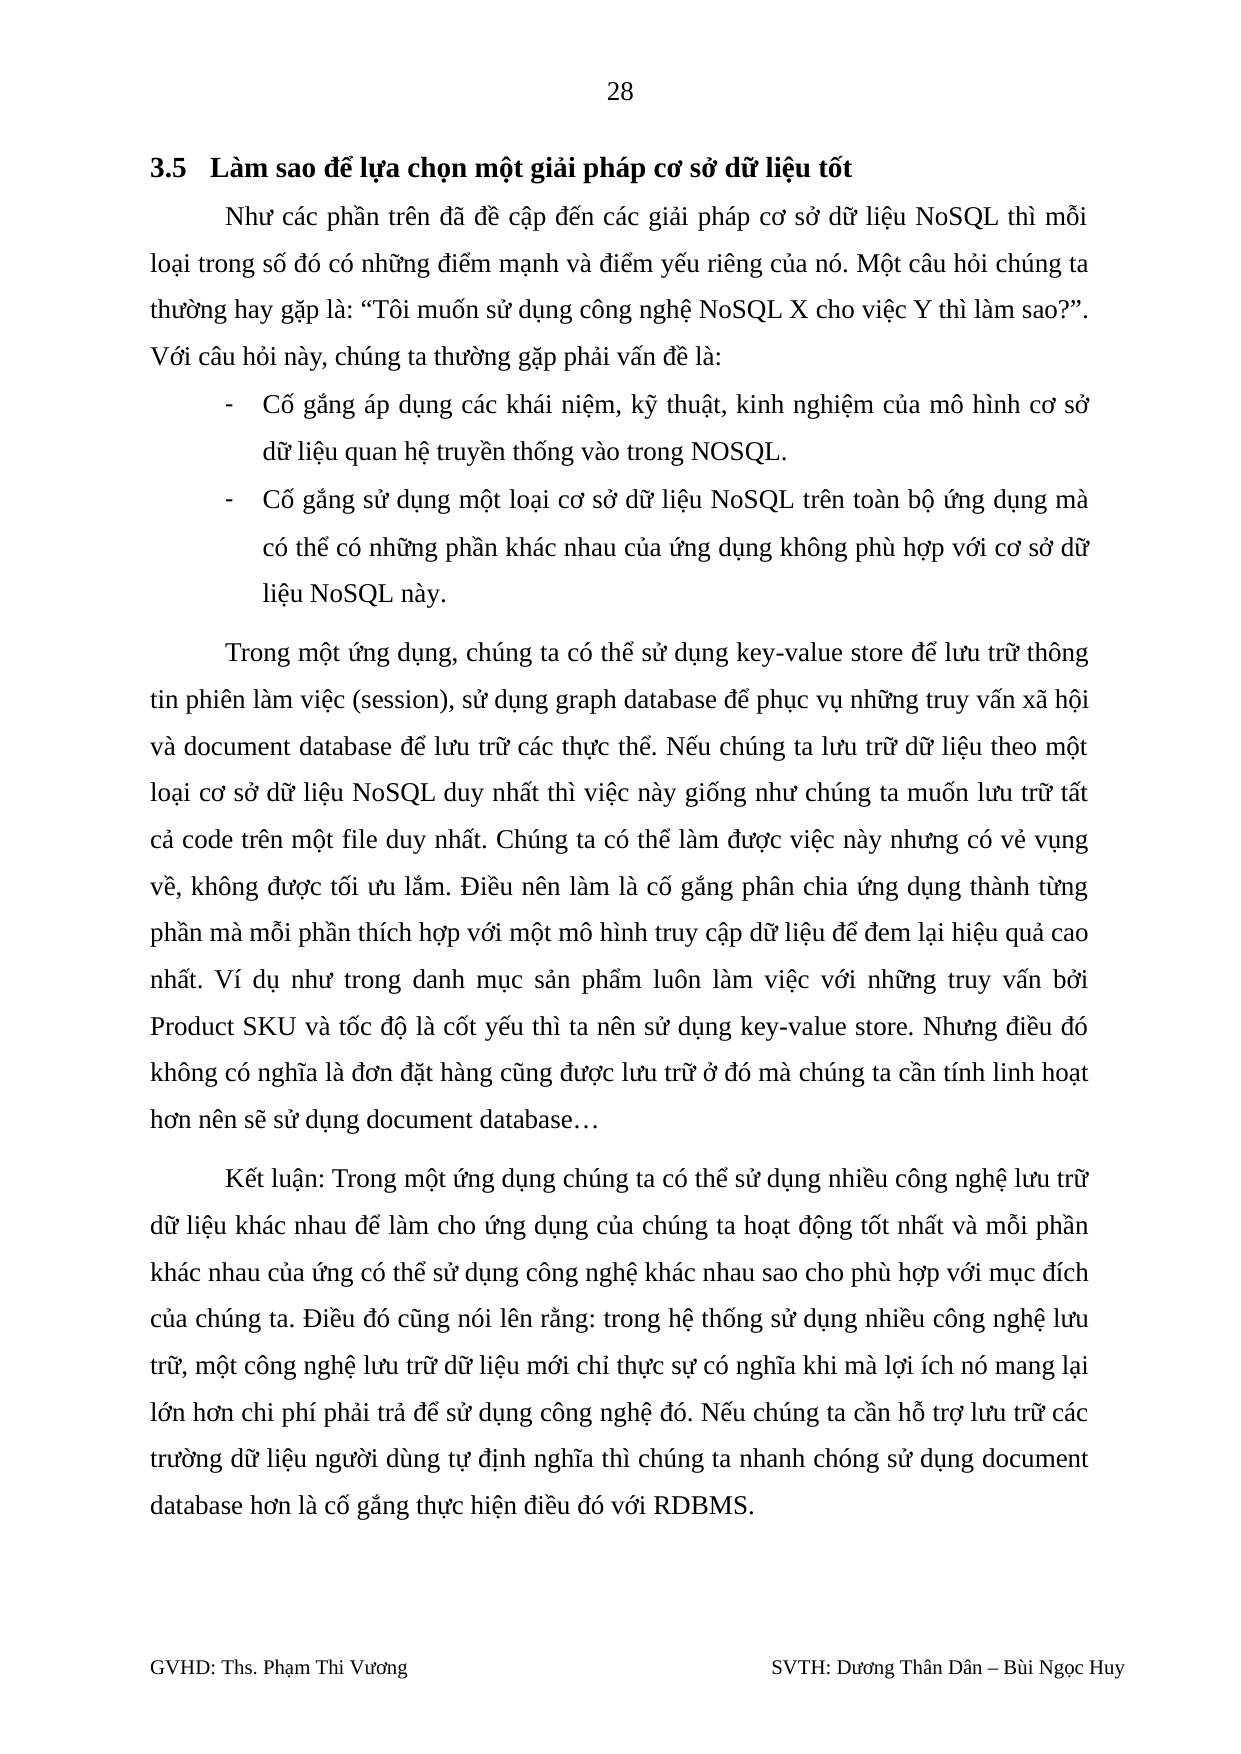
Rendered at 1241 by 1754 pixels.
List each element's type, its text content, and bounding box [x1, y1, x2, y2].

list Cố gắng sử dụng một loại cơ sở dữ liệu NoSQL trên toàn bộ ứng dụng mà có thể có những phần khác nhau của ứng dụng không phù hợp với cơ sở dữ liệu NoSQL này. [225, 482, 1090, 608]
text Trong một ứng dụng, chúng ta có thể sử dụng key-value store để lưu trữ thông tin phiên làm việc (session), sử dụng graph database để phục vụ những truy vấn xã hội và document database để lưu trữ các thực thể. Nếu chúng ta lưu trữ dữ liệu theo một loại cơ sở dữ liệu NoSQL duy nhất thì việc này giống như chúng ta muốn lưu trữ tất cả code trên một file duy nhất. Chúng ta có thể làm được việc này nhưng có vẻ vụng về, không được tối ưu lắm. Điều nên làm là cố gắng phân chia ứng dụng thành từng phần mà mỗi phần thích hợp với một mô hình truy cập dữ liệu để đem lại hiệu quả cao nhất. Ví dụ như trong danh mục sản phẩm luôn làm việc với những truy vấn bởi Product SKU và tốc độ là cốt yếu thì ta nên sử dụng key-value store. Nhưng điều đó không có nghĩa là đơn đặt hàng cũng được lưu trữ ở đó mà chúng ta cần tính linh hoạt hơn nên sẽ sử dụng document database… [150, 637, 1090, 1134]
list Cố gắng áp dụng các khái niệm, kỹ thuật, kinh nghiệm của mô hình cơ sở dữ liệu quan hệ truyền thống vào trong NOSQL. [225, 387, 1090, 467]
text Như các phần trên đã đề cập đến các giải pháp cơ sở dữ liệu NoSQL thì mỗi loại trong số đó có những điểm mạnh và điểm yếu riêng của nó. Một câu hỏi chúng ta thường hay gặp là: “Tôi muốn sử dụng công nghệ NoSQL X cho việc Y thì làm sao?”. Với câu hỏi này, chúng ta thường gặp phải vấn đề là: [150, 200, 1090, 371]
subtitle Làm sao để lựa chọn một giải pháp cơ sở dữ liệu tốt [150, 150, 1090, 183]
text Kết luận: Trong một ứng dụng chúng ta có thể sử dụng nhiều công nghệ lưu trữ dữ liệu khác nhau để làm cho ứng dụng của chúng ta hoạt động tốt nhất và mỗi phần khác nhau của ứng có thể sử dụng công nghệ khác nhau sao cho phù hợp với mục đích của chúng ta. Điều đó cũng nói lên rằng: trong hệ thống sử dụng nhiều công nghệ lưu trữ, một công nghệ lưu trữ dữ liệu mới chỉ thực sự có nghĩa khi mà lợi ích nó mang lại lớn hơn chi phí phải trả để sử dụng công nghệ đó. Nếu chúng ta cần hỗ trợ lưu trữ các trường dữ liệu người dùng tự định nghĩa thì chúng ta nhanh chóng sử dụng document database hơn là cố gắng thực hiện điều đó với RDBMS. [150, 1162, 1090, 1520]
